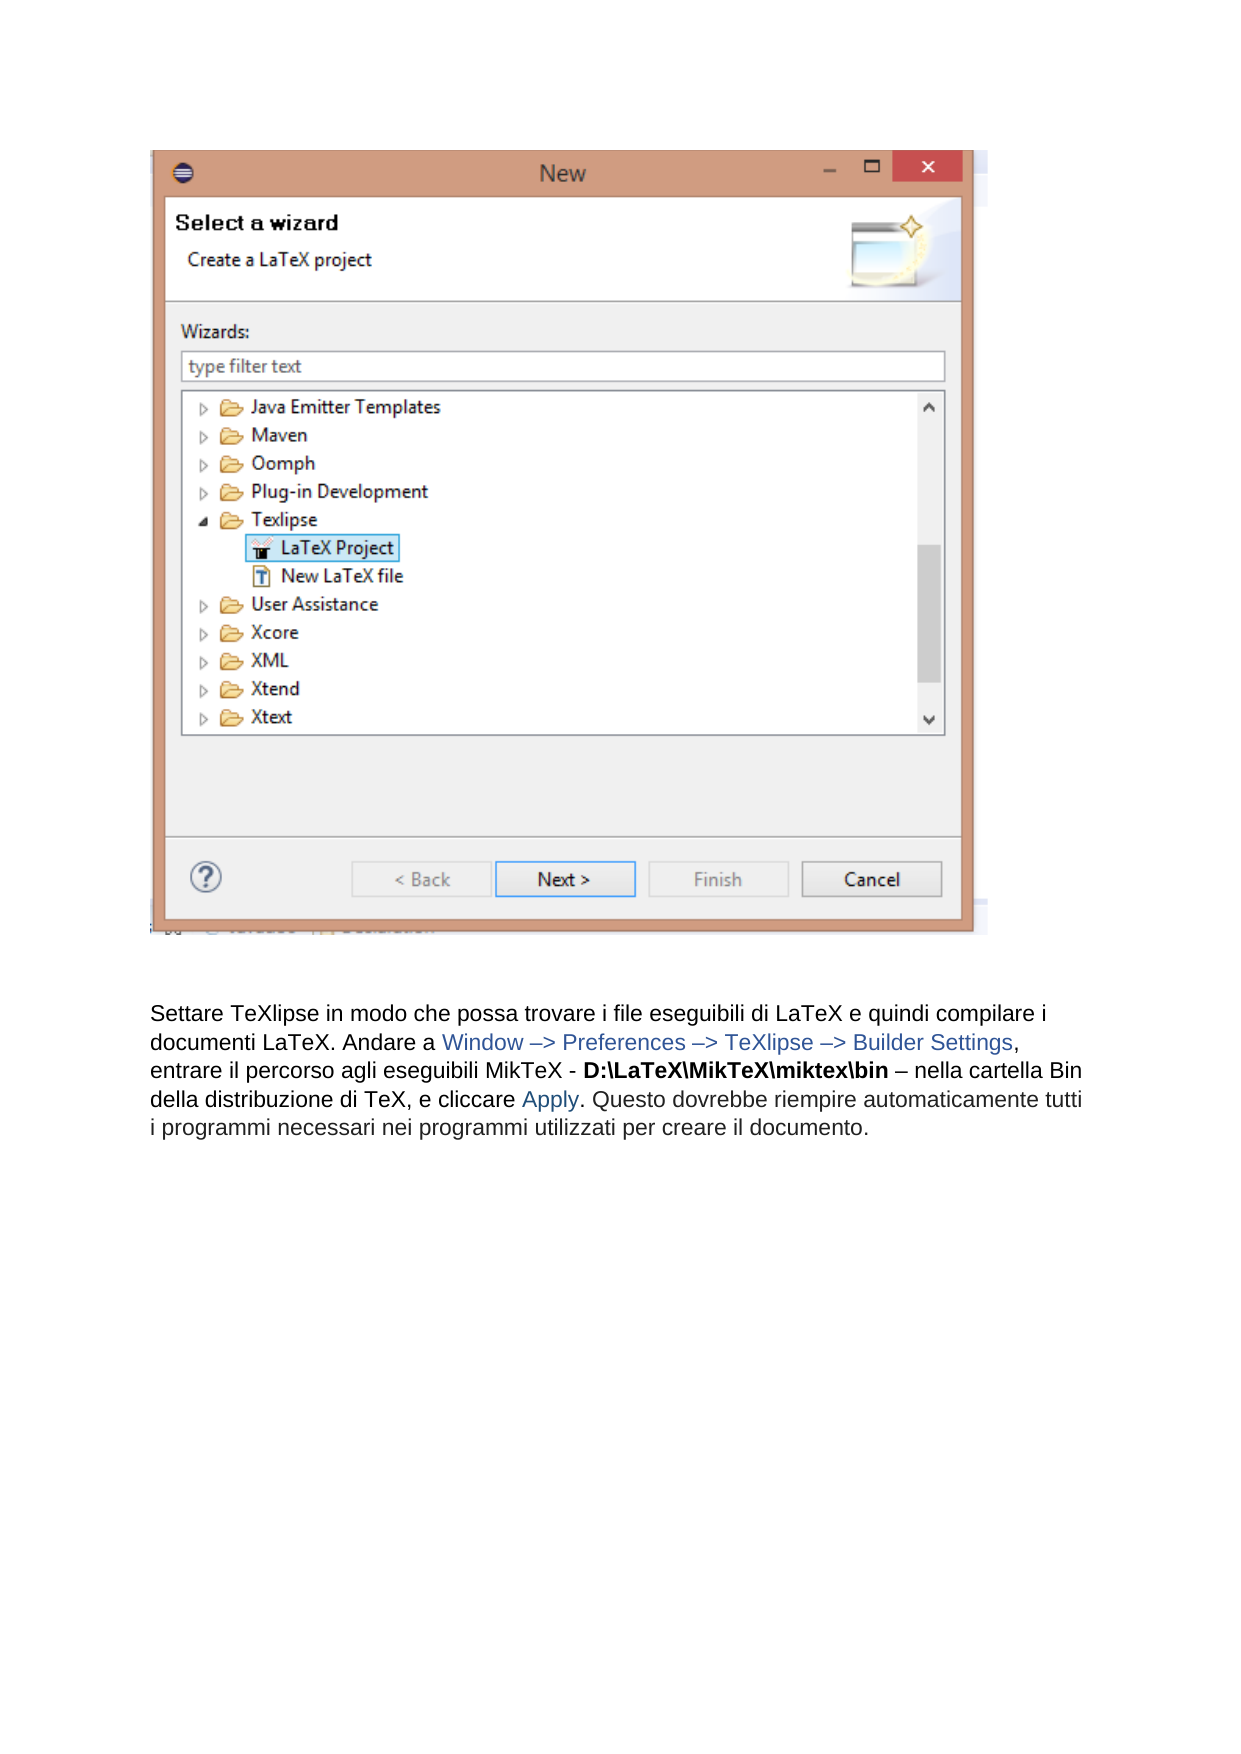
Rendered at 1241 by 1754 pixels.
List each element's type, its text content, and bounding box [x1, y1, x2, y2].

text Settare TeXlipse in modo che possa trovare i file eseguibili di LaTeX e quindi compilare i documenti LaTeX. Andare a Window –> Preferences –> TeXlipse –> Builder Settings, entrare il percorso agli eseguibili MikTeX - D:\LaTeX\MikTeX\miktex\bin – nella cartella Bin della distribuzione di TeX, e cliccare Apply. Questo dovrebbe riempire automaticamente tutti i programmi necessari nei programmi utilizzati per creare il documento. [150, 1000, 1090, 1140]
picture [150, 150, 988, 935]
